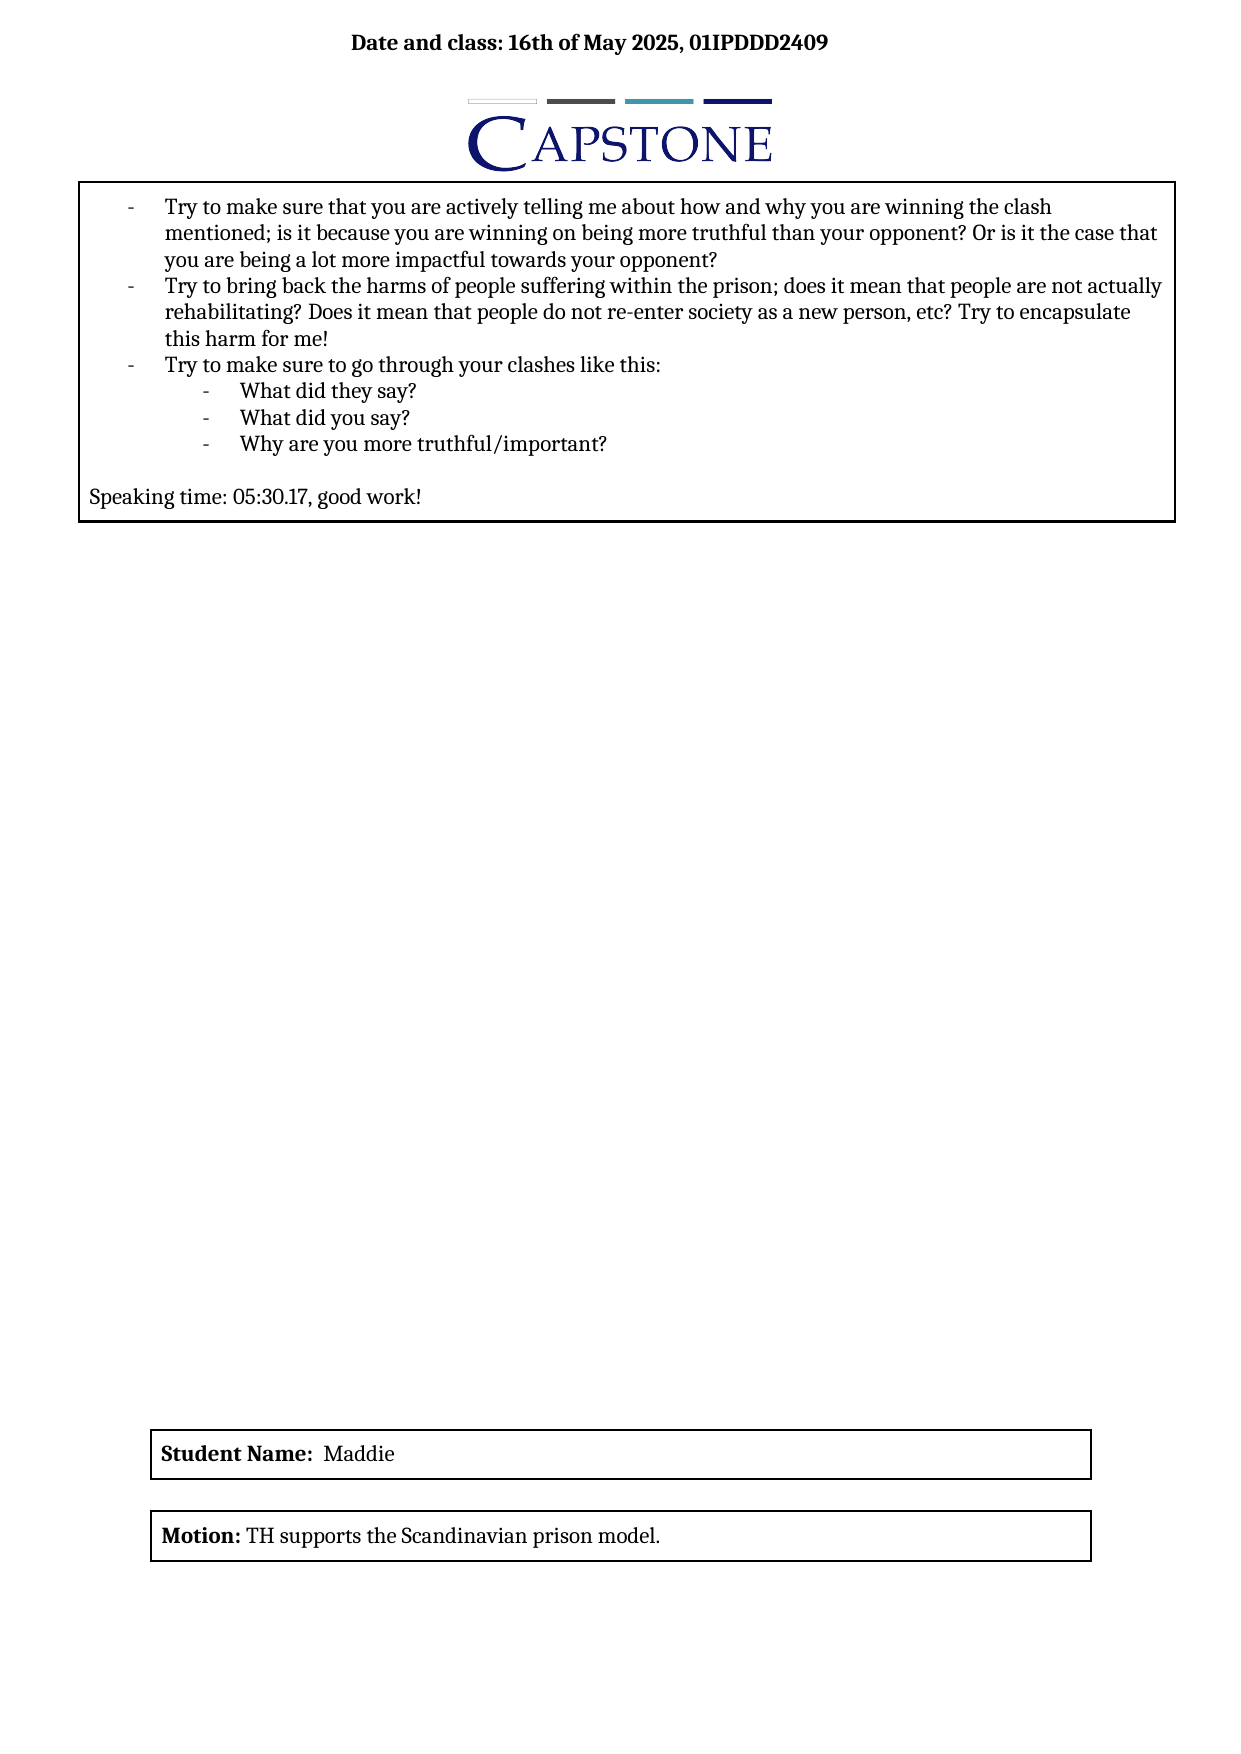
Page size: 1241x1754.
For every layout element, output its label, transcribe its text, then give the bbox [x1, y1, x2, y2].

table_header Motion: TH supports the Scandinavian prison model. [152, 1512, 1090, 1559]
table_header Student Name: Maddie [152, 1431, 1090, 1478]
picture [460, 90, 781, 178]
